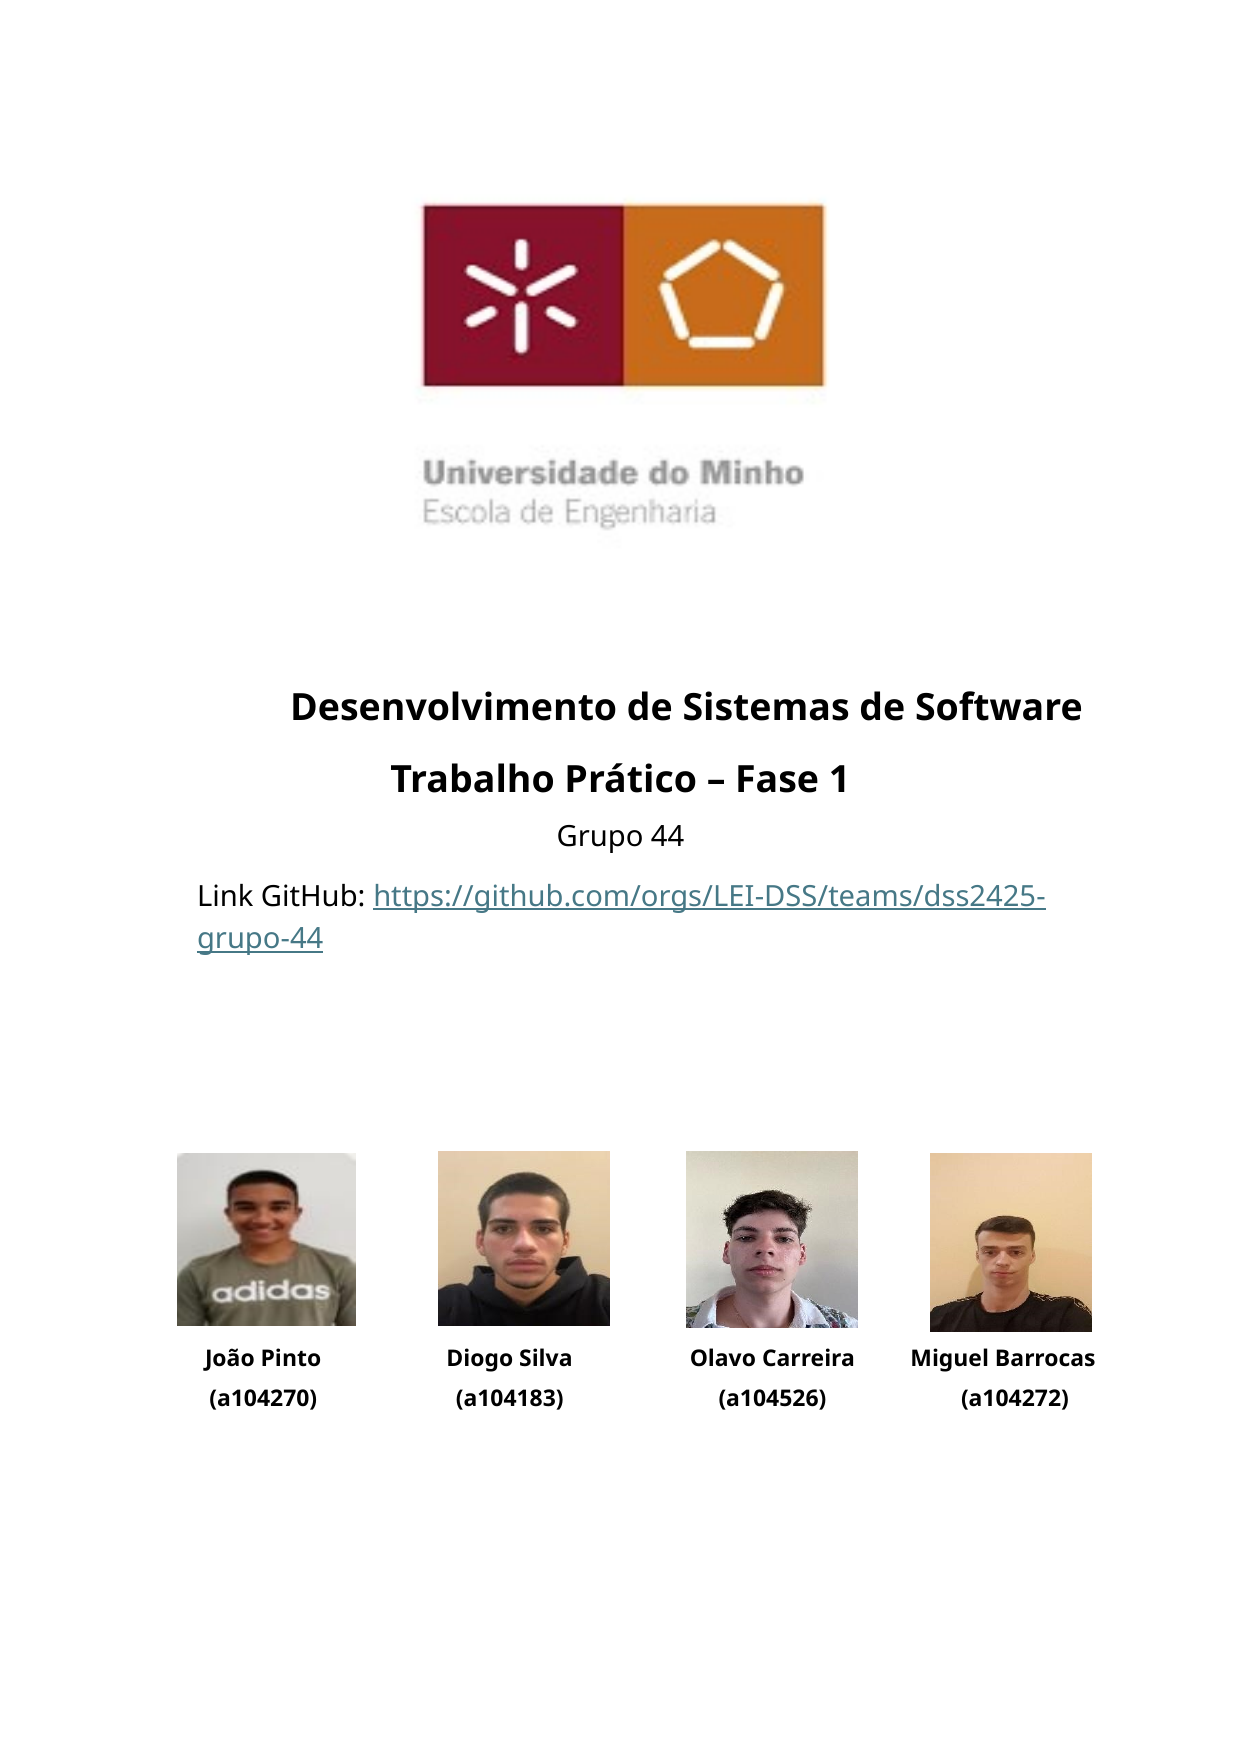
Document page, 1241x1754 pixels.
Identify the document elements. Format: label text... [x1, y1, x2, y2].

picture [177, 1153, 356, 1326]
text (a104270) (a104183) (a104526) (a104272) [177, 1381, 1101, 1413]
picture [371, 158, 878, 577]
picture [438, 1151, 610, 1326]
text Grupo 44 [177, 816, 1063, 855]
text João Pinto Diogo Silva Olavo Carreira Miguel Barrocas [177, 1342, 1101, 1373]
text Desenvolvimento de Sistemas de Software [290, 680, 1101, 731]
picture [686, 1151, 858, 1328]
text Link GitHub: https://github.com/orgs/LEI-DSS/teams/dss2425-grupo-44 [197, 875, 1101, 957]
text Trabalho Prático – Fase 1 [177, 752, 1063, 803]
picture [930, 1153, 1092, 1332]
